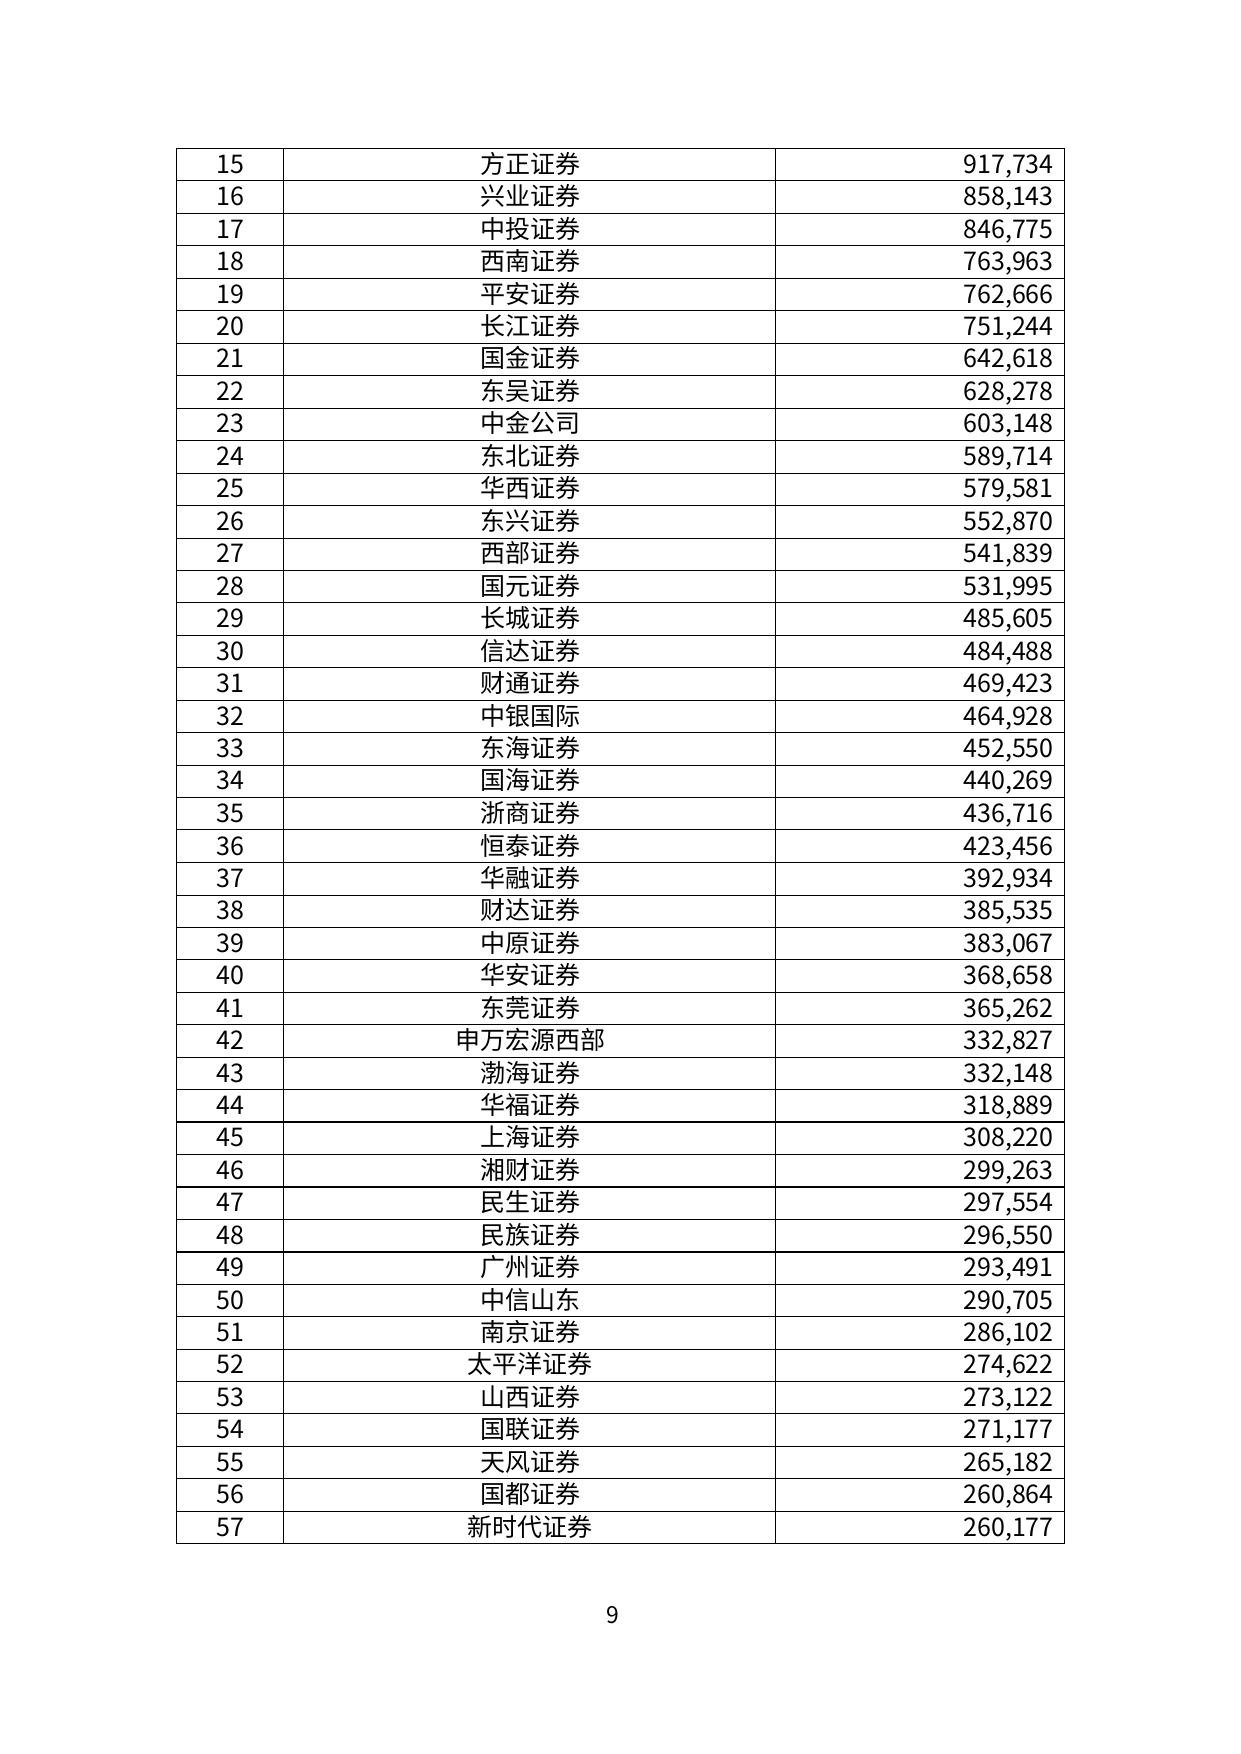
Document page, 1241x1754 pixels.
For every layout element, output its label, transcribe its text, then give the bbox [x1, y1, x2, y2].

table_cell 浙商证券 [284, 798, 775, 829]
table_cell 33 [177, 733, 283, 764]
table_cell 29 [177, 603, 283, 634]
table_cell 274,622 [776, 1350, 1064, 1381]
table_cell 19 [177, 279, 283, 310]
table_cell 55 [177, 1447, 283, 1478]
table_cell 452,550 [776, 733, 1064, 764]
table_cell 296,550 [776, 1220, 1064, 1251]
table_cell 太平洋证券 [284, 1350, 775, 1381]
table_cell 440,269 [776, 766, 1064, 797]
table_cell 469,423 [776, 668, 1064, 700]
table_cell 436,716 [776, 798, 1064, 829]
table_cell 36 [177, 830, 283, 862]
table_cell 484,488 [776, 636, 1064, 667]
table_cell 广州证券 [284, 1253, 775, 1284]
table_cell 国金证券 [284, 344, 775, 375]
table_cell 山西证券 [284, 1382, 775, 1413]
table_cell 273,122 [776, 1382, 1064, 1413]
table_cell 20 [177, 311, 283, 343]
table_cell 589,714 [776, 441, 1064, 472]
table_cell 53 [177, 1382, 283, 1413]
table_cell 762,666 [776, 279, 1064, 310]
table_cell 50 [177, 1285, 283, 1316]
table_cell 290,705 [776, 1285, 1064, 1316]
table_cell 华安证券 [284, 960, 775, 992]
table_cell 318,889 [776, 1090, 1064, 1121]
table_cell 48 [177, 1220, 283, 1251]
table_cell 260,177 [776, 1512, 1064, 1543]
table_cell 华福证券 [284, 1090, 775, 1121]
table_cell 751,244 [776, 311, 1064, 343]
table_cell 中投证券 [284, 214, 775, 245]
table_cell 财达证券 [284, 896, 775, 927]
table_cell 中原证券 [284, 928, 775, 959]
table_cell 信达证券 [284, 636, 775, 667]
table_cell 41 [177, 993, 283, 1024]
table_cell 东兴证券 [284, 506, 775, 537]
table_cell 平安证券 [284, 279, 775, 310]
table_cell 西部证券 [284, 539, 775, 570]
table_cell 308,220 [776, 1123, 1064, 1154]
table_cell 32 [177, 701, 283, 732]
table_cell 260,864 [776, 1479, 1064, 1511]
table_cell 385,535 [776, 896, 1064, 927]
table_cell 54 [177, 1414, 283, 1446]
table_cell 21 [177, 344, 283, 375]
table_cell 东北证券 [284, 441, 775, 472]
table_cell 37 [177, 863, 283, 894]
table_cell 43 [177, 1058, 283, 1089]
table_cell 18 [177, 246, 283, 278]
table_cell 299,263 [776, 1155, 1064, 1186]
table_cell 24 [177, 441, 283, 472]
table_cell 31 [177, 668, 283, 700]
table_cell 44 [177, 1090, 283, 1121]
table_header 15 [177, 149, 283, 180]
table_cell 38 [177, 896, 283, 927]
table_header 方正证券 [284, 149, 775, 180]
table_cell 16 [177, 181, 283, 213]
table_cell 286,102 [776, 1317, 1064, 1348]
table_cell 368,658 [776, 960, 1064, 992]
table_cell 332,827 [776, 1025, 1064, 1057]
table_cell 45 [177, 1123, 283, 1154]
table_cell 297,554 [776, 1188, 1064, 1219]
table_cell 27 [177, 539, 283, 570]
table_cell 26 [177, 506, 283, 537]
table_cell 642,618 [776, 344, 1064, 375]
table_cell 渤海证券 [284, 1058, 775, 1089]
table_cell 40 [177, 960, 283, 992]
table_cell 464,928 [776, 701, 1064, 732]
table_cell 628,278 [776, 376, 1064, 407]
table_cell 上海证券 [284, 1123, 775, 1154]
table_cell 28 [177, 571, 283, 602]
table_cell 湘财证券 [284, 1155, 775, 1186]
table_cell 485,605 [776, 603, 1064, 634]
table_cell 恒泰证券 [284, 830, 775, 862]
table_cell 47 [177, 1188, 283, 1219]
table_cell 858,143 [776, 181, 1064, 213]
table_cell 35 [177, 798, 283, 829]
table_cell 846,775 [776, 214, 1064, 245]
table_cell 东海证券 [284, 733, 775, 764]
table_cell 271,177 [776, 1414, 1064, 1446]
table_cell 中银国际 [284, 701, 775, 732]
table_cell 国联证券 [284, 1414, 775, 1446]
table_cell 57 [177, 1512, 283, 1543]
table_cell 华融证券 [284, 863, 775, 894]
table_cell 华西证券 [284, 474, 775, 505]
table_cell 392,934 [776, 863, 1064, 894]
table_cell 52 [177, 1350, 283, 1381]
table_cell 46 [177, 1155, 283, 1186]
table_cell 民生证券 [284, 1188, 775, 1219]
table_cell 265,182 [776, 1447, 1064, 1478]
table_cell 长江证券 [284, 311, 775, 343]
table_cell 东莞证券 [284, 993, 775, 1024]
table_cell 34 [177, 766, 283, 797]
table_header 917,734 [776, 149, 1064, 180]
table_cell 603,148 [776, 409, 1064, 440]
table_cell 东吴证券 [284, 376, 775, 407]
table_cell 南京证券 [284, 1317, 775, 1348]
table_cell 西南证券 [284, 246, 775, 278]
table_cell 民族证券 [284, 1220, 775, 1251]
table_cell 兴业证券 [284, 181, 775, 213]
table_cell 中金公司 [284, 409, 775, 440]
table_cell 天风证券 [284, 1447, 775, 1478]
table_cell 423,456 [776, 830, 1064, 862]
table_cell 中信山东 [284, 1285, 775, 1316]
table_cell 23 [177, 409, 283, 440]
table_cell 新时代证券 [284, 1512, 775, 1543]
table_cell 293,491 [776, 1253, 1064, 1284]
table_cell 383,067 [776, 928, 1064, 959]
table_cell 51 [177, 1317, 283, 1348]
table_cell 25 [177, 474, 283, 505]
table_cell 332,148 [776, 1058, 1064, 1089]
table_cell 申万宏源西部 [284, 1025, 775, 1057]
table_cell 365,262 [776, 993, 1064, 1024]
table_cell 30 [177, 636, 283, 667]
table_cell 17 [177, 214, 283, 245]
table_cell 49 [177, 1253, 283, 1284]
table_cell 国都证券 [284, 1479, 775, 1511]
table_cell 531,995 [776, 571, 1064, 602]
table_cell 财通证券 [284, 668, 775, 700]
table_cell 541,839 [776, 539, 1064, 570]
table_cell 39 [177, 928, 283, 959]
table_cell 56 [177, 1479, 283, 1511]
table_cell 长城证券 [284, 603, 775, 634]
table_cell 国元证券 [284, 571, 775, 602]
table_cell 42 [177, 1025, 283, 1057]
table_cell 579,581 [776, 474, 1064, 505]
table_cell 552,870 [776, 506, 1064, 537]
table_cell 22 [177, 376, 283, 407]
table_cell 763,963 [776, 246, 1064, 278]
table_cell 国海证券 [284, 766, 775, 797]
